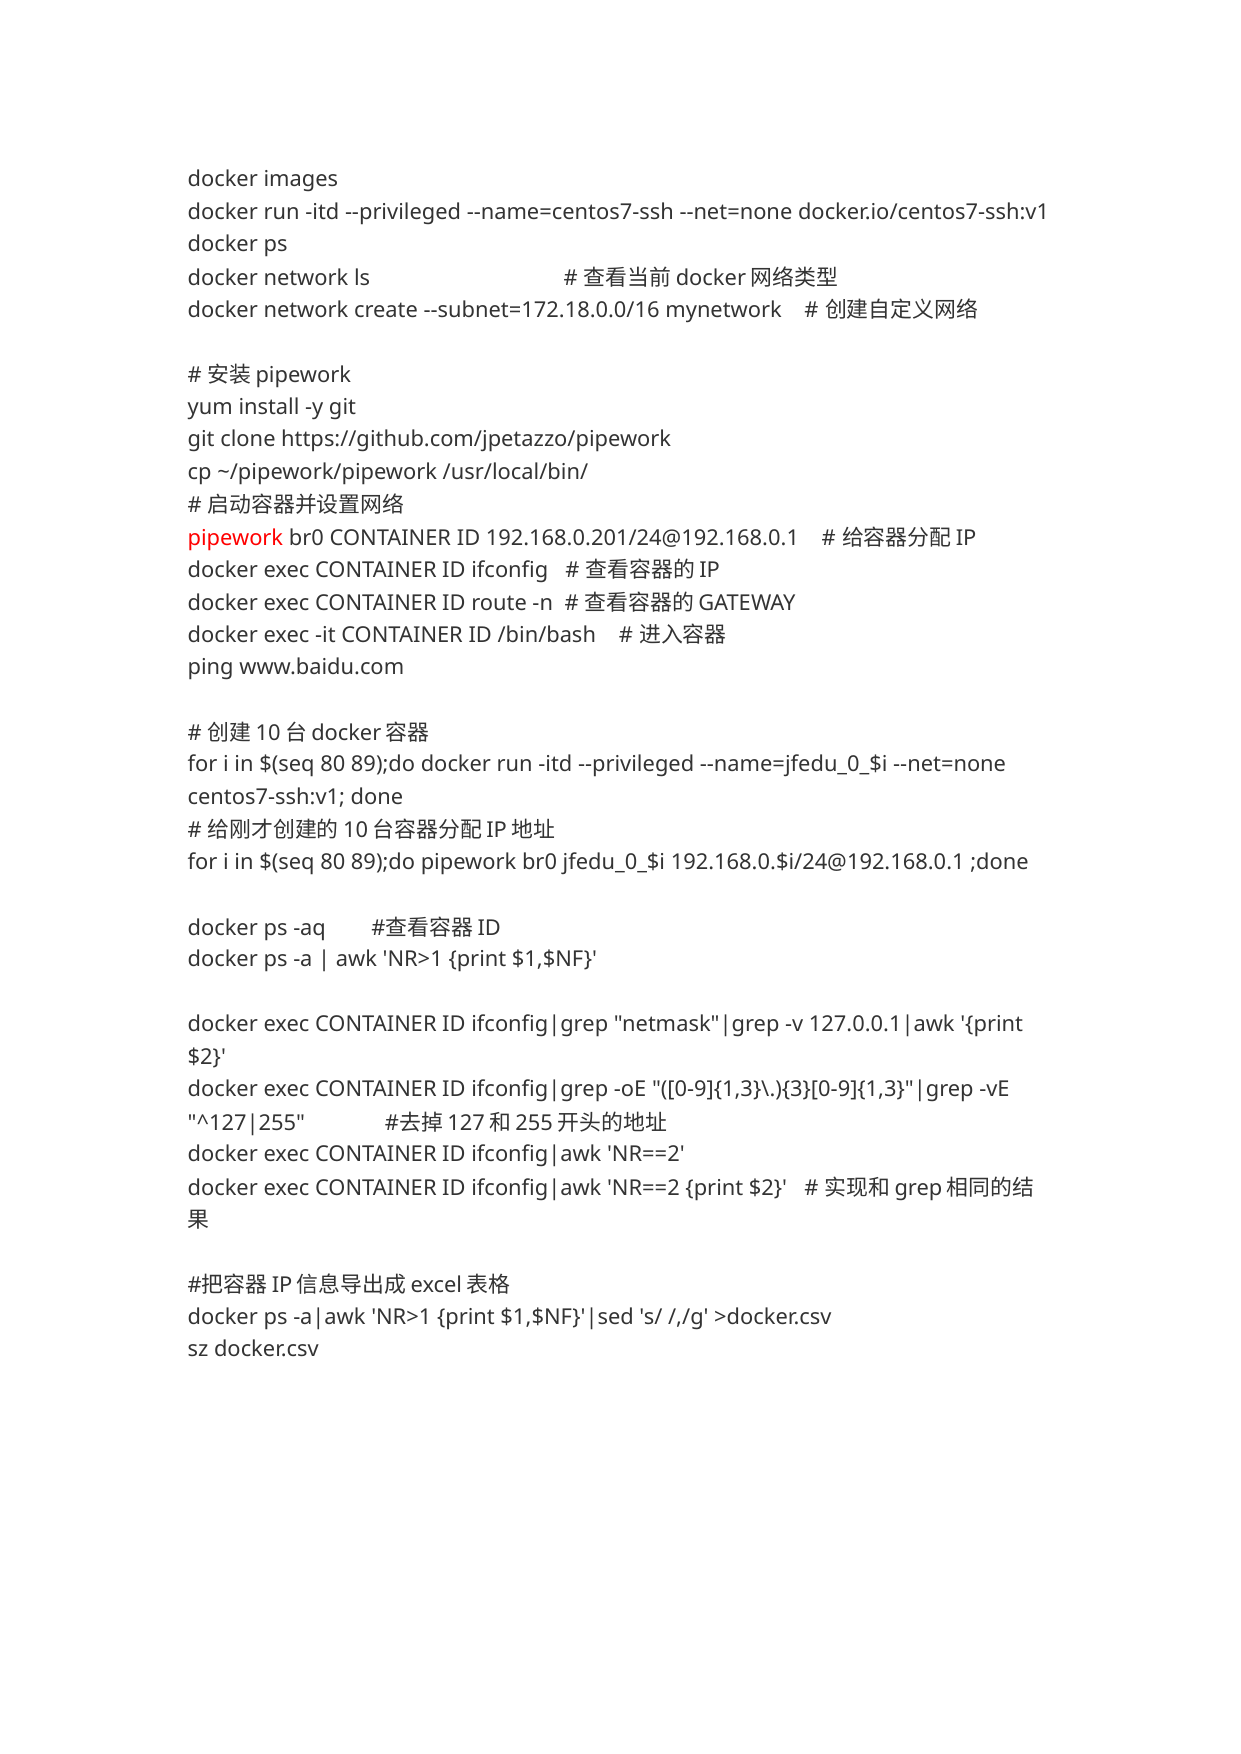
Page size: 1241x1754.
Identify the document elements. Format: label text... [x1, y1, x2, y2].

text for i in $(seq 80 89);do pipework br0 jfedu_0_$i 192.168.0.$i/24@192.168.0.1 ;done [187, 844, 1053, 877]
text docker ps -a | awk 'NR>1 {print $1,$NF}' [187, 942, 1053, 974]
text docker exec CONTAINER ID route -n # 查看容器的GATEWAY [187, 584, 1053, 617]
text docker exec CONTAINER ID ifconfig|awk 'NR==2 {print $2}' # 实现和grep相同的结果 [187, 1169, 1053, 1234]
text yum install -y git [187, 389, 1053, 422]
text docker images [187, 162, 1053, 194]
text git clone https://github.com/jpetazzo/pipework [187, 422, 1053, 454]
text docker run -itd --privileged --name=centos7-ssh --net=none docker.io/centos7-ssh:v1 [187, 194, 1053, 227]
text docker exec CONTAINER ID ifconfig # 查看容器的IP [187, 552, 1053, 584]
text docker exec CONTAINER ID ifconfig|awk 'NR==2' [187, 1137, 1053, 1169]
text docker ps [187, 227, 1053, 259]
text # 启动容器并设置网络 [187, 487, 1053, 519]
text for i in $(seq 80 89);do docker run -itd --privileged --name=jfedu_0_$i --net=none centos7-ssh:v1; done [187, 747, 1053, 812]
text ping www.baidu.com [187, 649, 1053, 682]
text sz docker.csv [187, 1332, 1053, 1364]
text # 安装pipework [187, 357, 1053, 389]
text docker exec -it CONTAINER ID /bin/bash # 进入容器 [187, 617, 1053, 649]
text # 给刚才创建的10台容器分配IP地址 [187, 812, 1053, 844]
text docker exec CONTAINER ID ifconfig|grep -oE "([0-9]{1,3}\.){3}[0-9]{1,3}"|grep -vE "^127|255" #去掉127和255开头的地址 [187, 1072, 1053, 1137]
text docker exec CONTAINER ID ifconfig|grep "netmask"|grep -v 127.0.0.1|awk '{print $2}' [187, 1007, 1053, 1072]
text docker ps -a|awk 'NR>1 {print $1,$NF}'|sed 's/ /,/g' >docker.csv [187, 1299, 1053, 1332]
text pipework br0 CONTAINER ID 192.168.0.201/24@192.168.0.1 # 给容器分配IP [187, 519, 1053, 552]
text # 创建10台docker容器 [187, 714, 1053, 747]
text #把容器IP信息导出成excel表格 [187, 1267, 1053, 1299]
text cp ~/pipework/pipework /usr/local/bin/ [187, 454, 1053, 487]
text docker ps -aq #查看容器ID [187, 909, 1053, 942]
text docker network create --subnet=172.18.0.0/16 mynetwork # 创建自定义网络 [187, 292, 1053, 324]
text docker network ls # 查看当前docker网络类型 [187, 259, 1053, 292]
